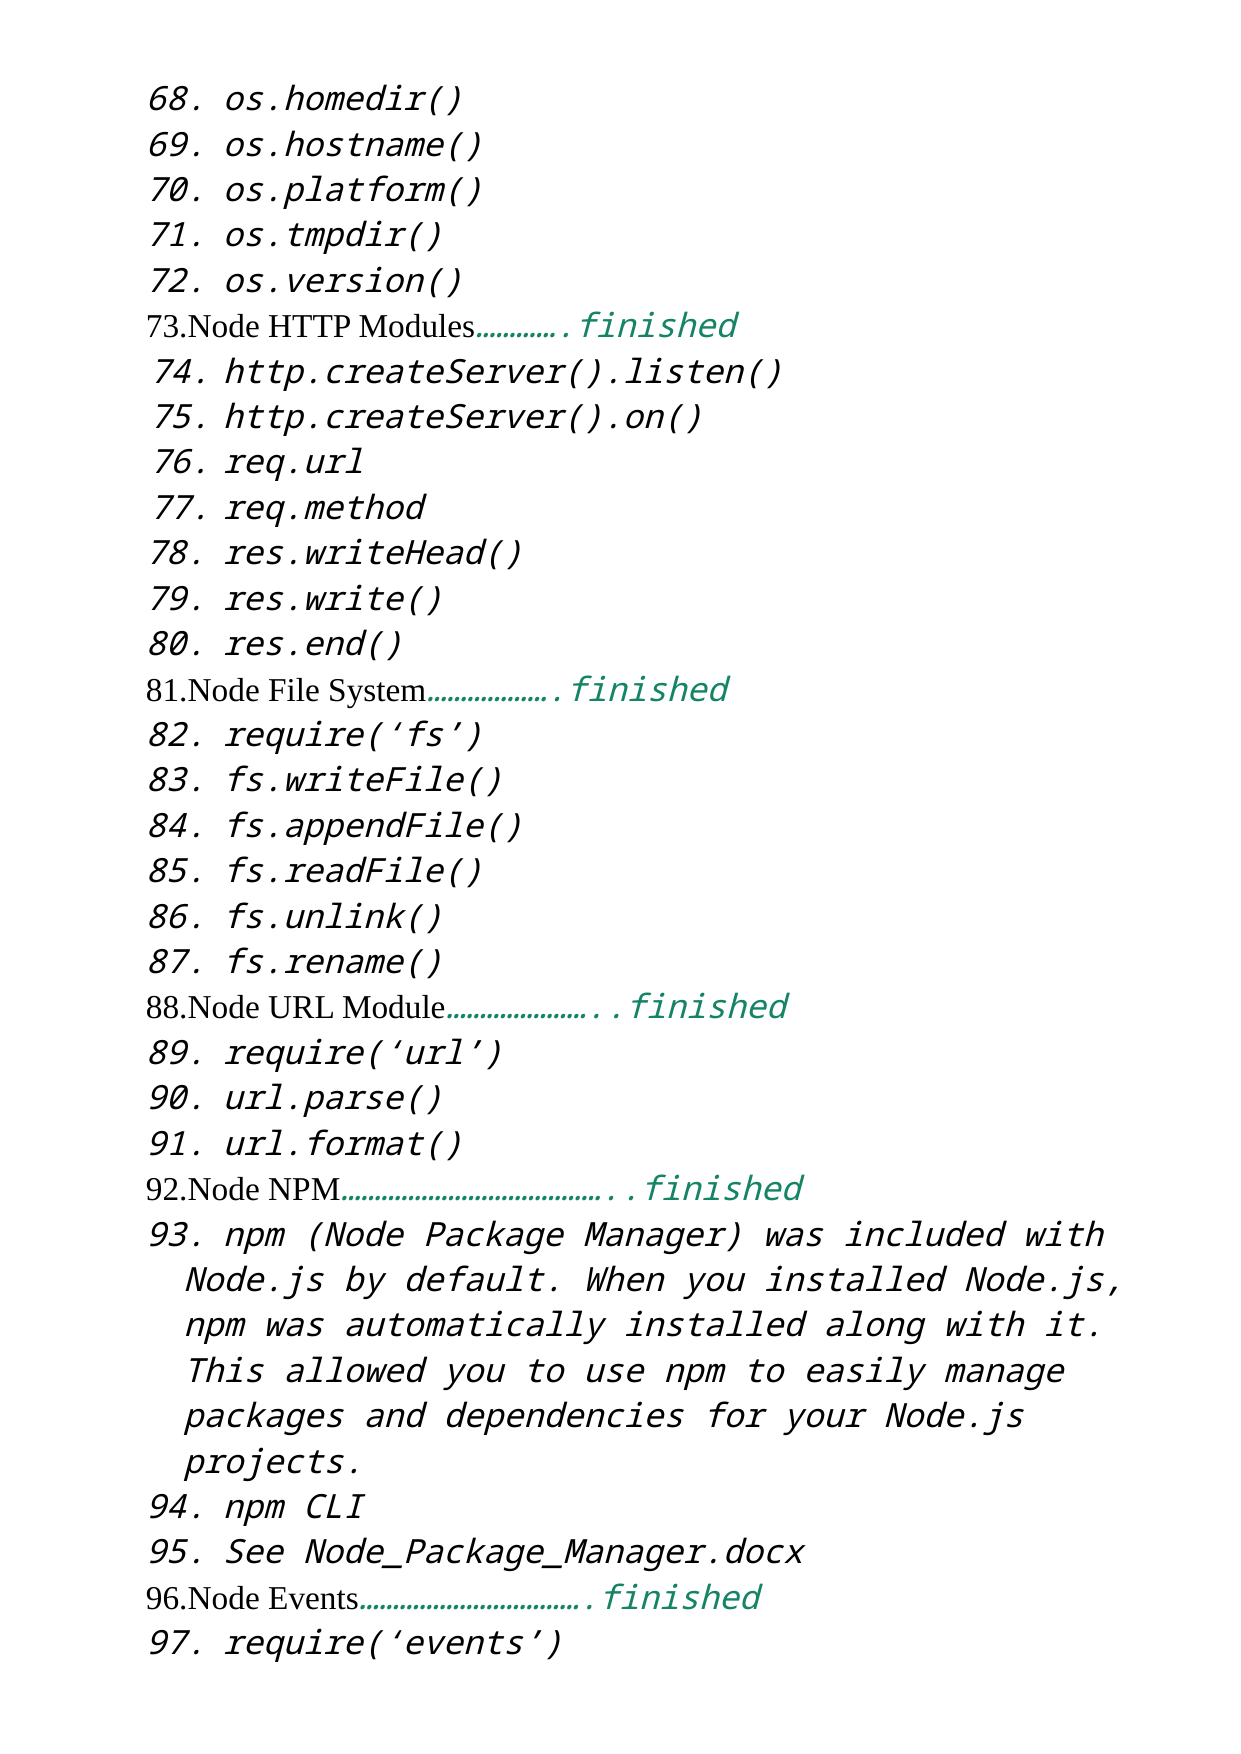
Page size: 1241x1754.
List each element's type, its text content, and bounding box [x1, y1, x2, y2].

list url.format() [146, 1119, 1165, 1165]
list os.version() [146, 257, 1165, 302]
list npm (Node Package Manager) was included with Node.js by default. When you installed Node.js, npm was automatically installed along with it. This allowed you to use npm to easily manage packages and dependencies for your Node.js projects. [146, 1210, 1165, 1483]
list Node File System……………….finished [146, 665, 1165, 711]
list require(‘events’) [146, 1619, 1165, 1664]
list fs.unlink() [146, 892, 1165, 938]
list os.tmpdir() [146, 211, 1165, 257]
list fs.appendFile() [146, 802, 1165, 847]
list res.write() [146, 574, 1165, 620]
list os.platform() [146, 166, 1165, 211]
list res.end() [146, 620, 1165, 665]
list Node URL Module…………………..finished [146, 983, 1165, 1029]
list res.writeHead() [146, 529, 1165, 574]
list http.createServer().on() [150, 393, 1165, 438]
list require(‘url’) [146, 1029, 1165, 1074]
list require(‘fs’) [146, 711, 1165, 756]
list url.parse() [146, 1074, 1165, 1119]
list Node HTTP Modules………….finished [146, 302, 1165, 347]
list os.hostname() [146, 120, 1165, 166]
list See Node_Package_Manager.docx [146, 1528, 1165, 1574]
list http.createServer().listen() [150, 347, 1165, 393]
list fs.writeFile() [146, 756, 1165, 802]
list Node Events…………………………….finished [146, 1574, 1165, 1619]
list Node NPM…………………………………..finished [146, 1165, 1165, 1210]
list fs.readFile() [146, 847, 1165, 892]
list fs.rename() [146, 938, 1165, 983]
list req.method [150, 484, 1165, 529]
list req.url [150, 438, 1165, 484]
list os.homedir() [146, 75, 1165, 120]
list npm CLI [146, 1483, 1165, 1528]
